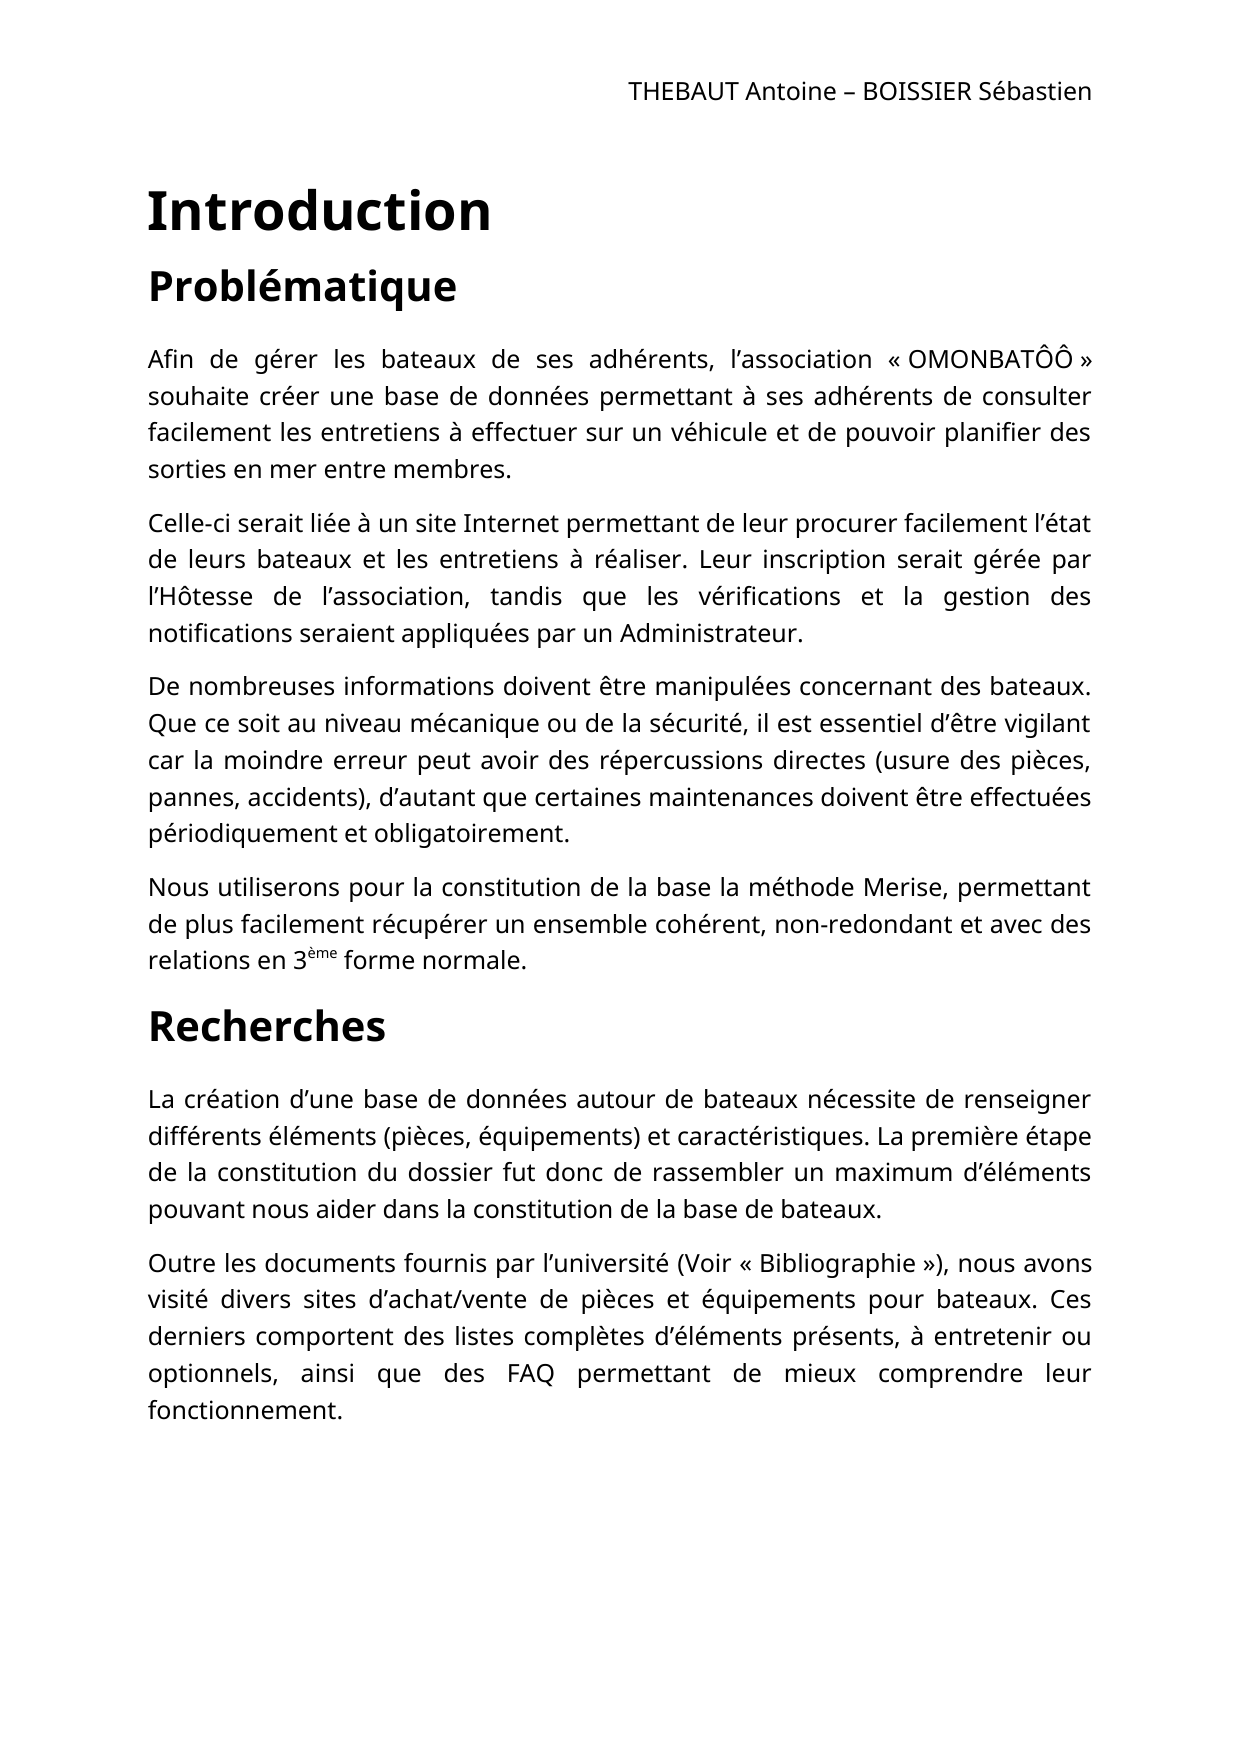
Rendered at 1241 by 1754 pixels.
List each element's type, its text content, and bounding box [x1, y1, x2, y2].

text De nombreuses informations doivent être manipulées concernant des bateaux. Que ce soit au niveau mécanique ou de la sécurité, il est essentiel d’être vigilant car la moindre erreur peut avoir des répercussions directes (usure des pièces, pannes, accidents), d’autant que certaines maintenances doivent être effectuées périodiquement et obligatoirement. [148, 669, 1093, 850]
text Afin de gérer les bateaux de ses adhérents, l’association « OMONBATÔÔ » souhaite créer une base de données permettant à ses adhérents de consulter facilement les entretiens à effectuer sur un véhicule et de pouvoir planifier des sorties en mer entre membres. [148, 341, 1093, 486]
subtitle Problématique [148, 256, 1093, 313]
subtitle Introduction [148, 173, 1093, 246]
subtitle Recherches [148, 996, 1093, 1053]
text Celle-ci serait liée à un site Internet permettant de leur procurer facilement l’état de leurs bateaux et les entretiens à réaliser. Leur inscription serait gérée par l’Hôtesse de l’association, tandis que les vérifications et la gestion des notifications seraient appliquées par un Administrateur. [148, 505, 1093, 649]
text La création d’une base de données autour de bateaux nécessite de renseigner différents éléments (pièces, équipements) et caractéristiques. La première étape de la constitution du dossier fut donc de rassembler un maximum d’éléments pouvant nous aider dans la constitution de la base de bateaux. [148, 1082, 1093, 1226]
text Nous utiliserons pour la constitution de la base la méthode Merise, permettant de plus facilement récupérer un ensemble cohérent, non-redondant et avec des relations en 3ème forme normale. [148, 869, 1093, 977]
text Outre les documents fournis par l’université (Voir « Bibliographie »), nous avons visité divers sites d’achat/vente de pièces et équipements pour bateaux. Ces derniers comportent des listes complètes d’éléments présents, à entretenir ou optionnels, ainsi que des FAQ permettant de mieux comprendre leur fonctionnement. [148, 1245, 1093, 1426]
